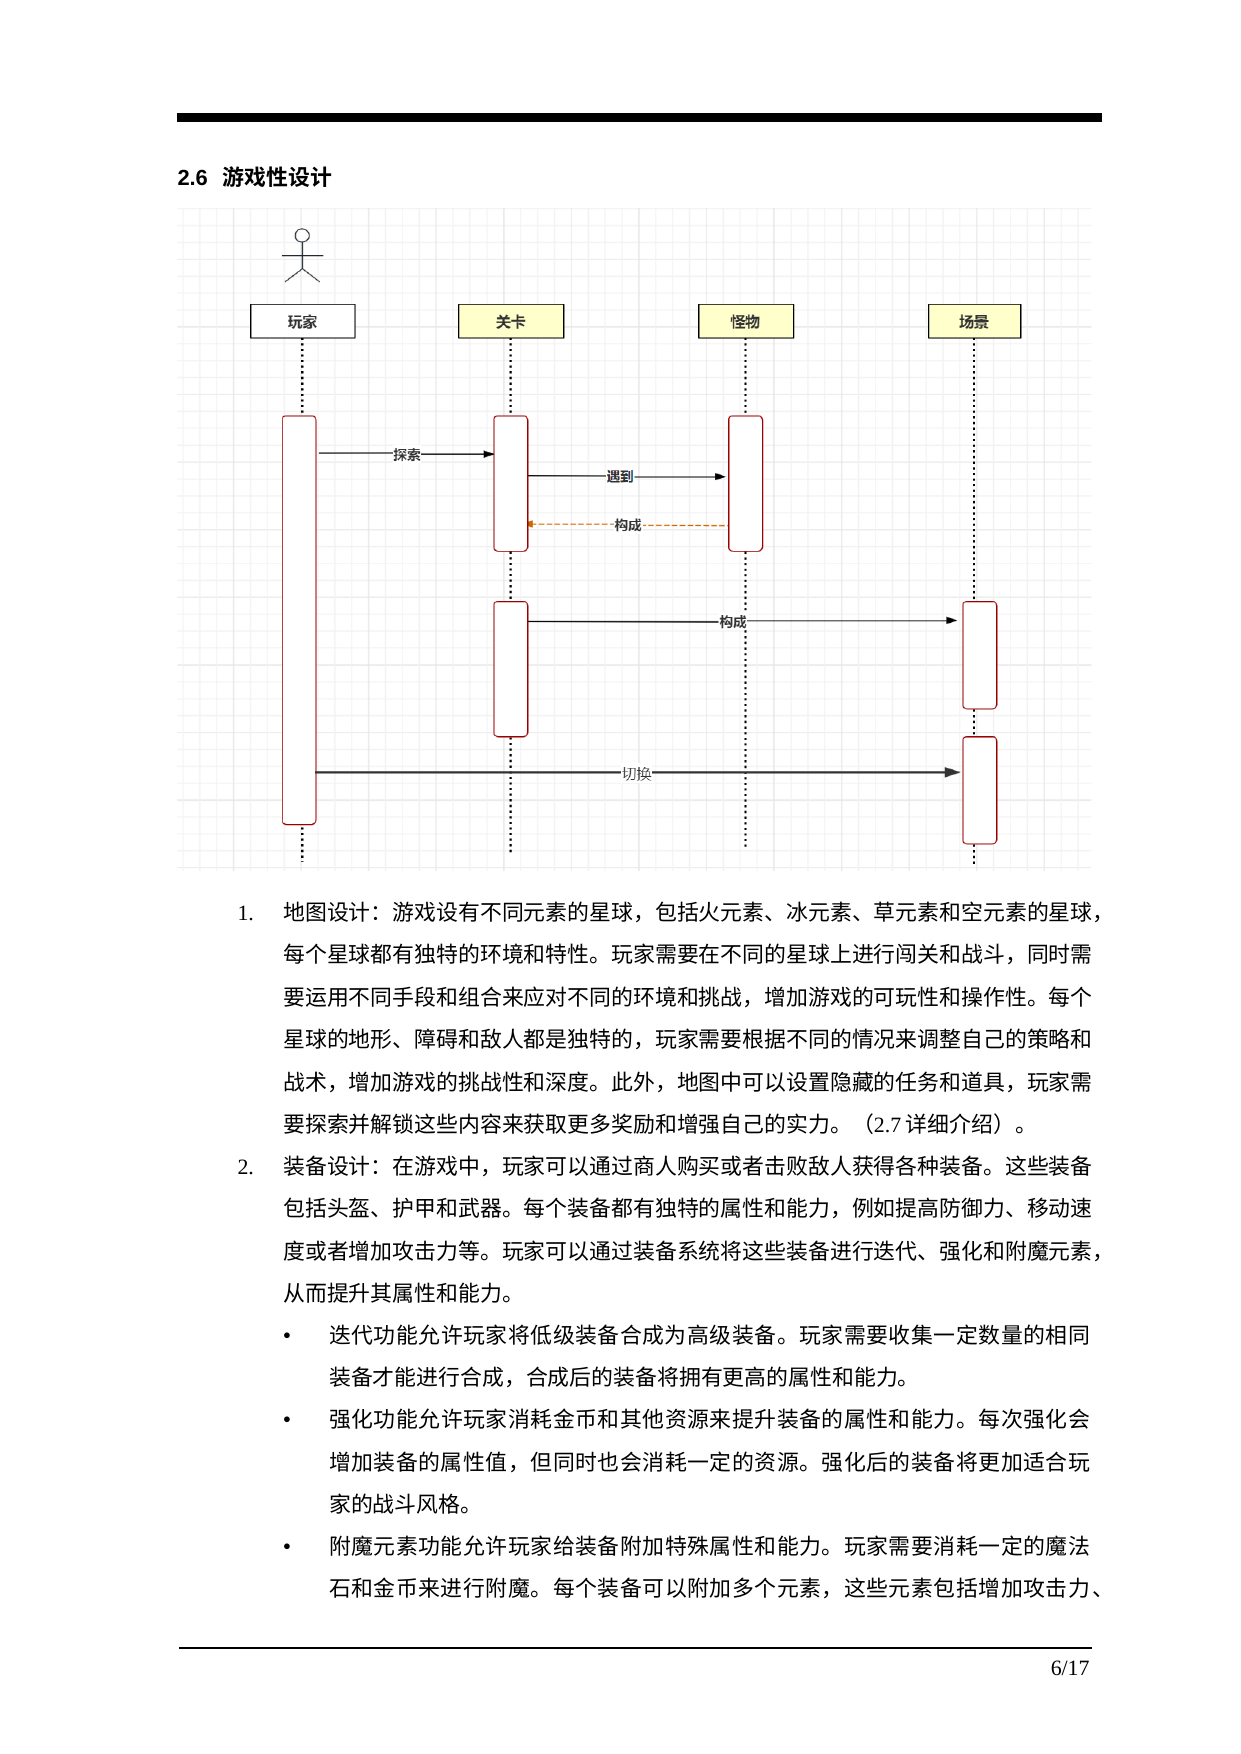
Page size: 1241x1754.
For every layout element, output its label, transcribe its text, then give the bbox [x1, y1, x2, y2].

list 装备设计：在游戏中，玩家可以通过商人购买或者击败敌人获得各种装备。这些装备包括头盔、护甲和武器。每个装备都有独特的属性和能力，例如提高防御力、移动速度或者增加攻击力等。玩家可以通过装备系统将这些装备进行迭代、强化和附魔元素，从而提升其属性和能力。 [237, 1148, 1092, 1309]
picture [177, 208, 1092, 871]
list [283, 1528, 1092, 1604]
subtitle 游戏性设计 [177, 159, 1092, 193]
list 强化功能允许玩家消耗金币和其他资源来提升装备的属性和能力。每次强化会增加装备的属性值，但同时也会消耗一定的资源。强化后的装备将更加适合玩家的战斗风格。 [283, 1401, 1092, 1520]
list 地图设计：游戏设有不同元素的星球，包括火元素、冰元素、草元素和空元素的星球，每个星球都有独特的环境和特性。玩家需要在不同的星球上进行闯关和战斗，同时需要运用不同手段和组合来应对不同的环境和挑战，增加游戏的可玩性和操作性。每个星球的地形、障碍和敌人都是独特的，玩家需要根据不同的情况来调整自己的策略和战术，增加游戏的挑战性和深度。此外，地图中可以设置隐藏的任务和道具，玩家需要探索并解锁这些内容来获取更多奖励和增强自己的实力。（2.7详细介绍）。 [237, 894, 1092, 1140]
list 迭代功能允许玩家将低级装备合成为高级装备。玩家需要收集一定数量的相同装备才能进行合成，合成后的装备将拥有更高的属性和能力。 [283, 1317, 1092, 1393]
